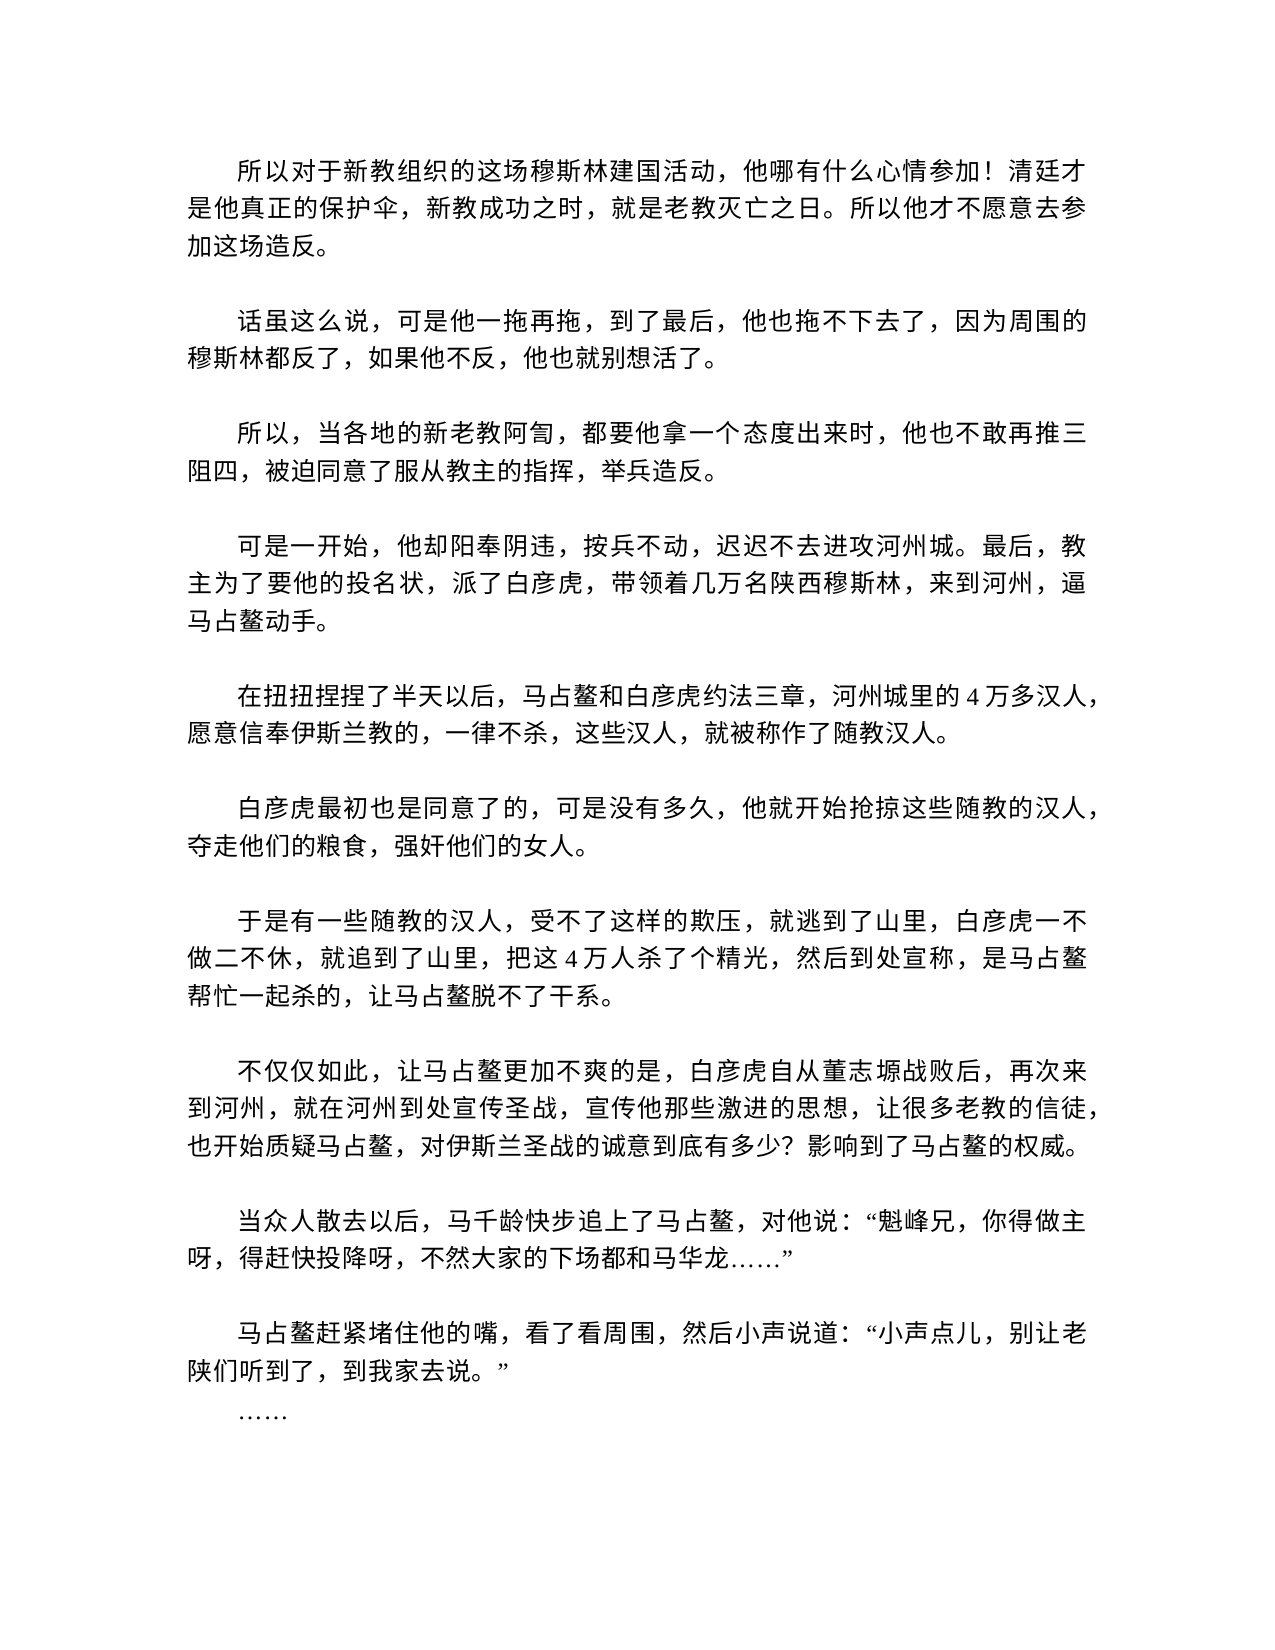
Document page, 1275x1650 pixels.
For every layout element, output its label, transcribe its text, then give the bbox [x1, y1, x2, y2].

text 不仅仅如此，让马占鳌更加不爽的是，白彦虎自从董志塬战败后，再次来到河州，就在河州到处宣传圣战，宣传他那些激进的思想，让很多老教的信徒，也开始质疑马占鳌，对伊斯兰圣战的诚意到底有多少？影响到了马占鳌的权威。 [187, 1050, 1087, 1162]
text 所以对于新教组织的这场穆斯林建国活动，他哪有什么心情参加！清廷才是他真正的保护伞，新教成功之时，就是老教灭亡之日。所以他才不愿意去参加这场造反。 [187, 150, 1087, 262]
text 于是有一些随教的汉人，受不了这样的欺压，就逃到了山里，白彦虎一不做二不休，就追到了山里，把这4万人杀了个精光，然后到处宣称，是马占鳌帮忙一起杀的，让马占鳌脱不了干系。 [187, 900, 1087, 1012]
text 白彦虎最初也是同意了的，可是没有多久，他就开始抢掠这些随教的汉人，夺走他们的粮食，强奸他们的女人。 [187, 787, 1087, 862]
text 当众人散去以后，马千龄快步追上了马占鳌，对他说：“魁峰兄，你得做主呀，得赶快投降呀，不然大家的下场都和马华龙……” [187, 1200, 1087, 1275]
text …… [187, 1387, 1087, 1425]
text 所以，当各地的新老教阿訇，都要他拿一个态度出来时，他也不敢再推三阻四，被迫同意了服从教主的指挥，举兵造反。 [187, 412, 1087, 487]
text 话虽这么说，可是他一拖再拖，到了最后，他也拖不下去了，因为周围的穆斯林都反了，如果他不反，他也就别想活了。 [187, 300, 1087, 375]
text 在扭扭捏捏了半天以后，马占鳌和白彦虎约法三章，河州城里的4万多汉人，愿意信奉伊斯兰教的，一律不杀，这些汉人，就被称作了随教汉人。 [187, 675, 1087, 750]
text 可是一开始，他却阳奉阴违，按兵不动，迟迟不去进攻河州城。最后，教主为了要他的投名状，派了白彦虎，带领着几万名陕西穆斯林，来到河州，逼马占鳌动手。 [187, 525, 1087, 637]
text 马占鳌赶紧堵住他的嘴，看了看周围，然后小声说道：“小声点儿，别让老陕们听到了，到我家去说。” [187, 1312, 1087, 1387]
